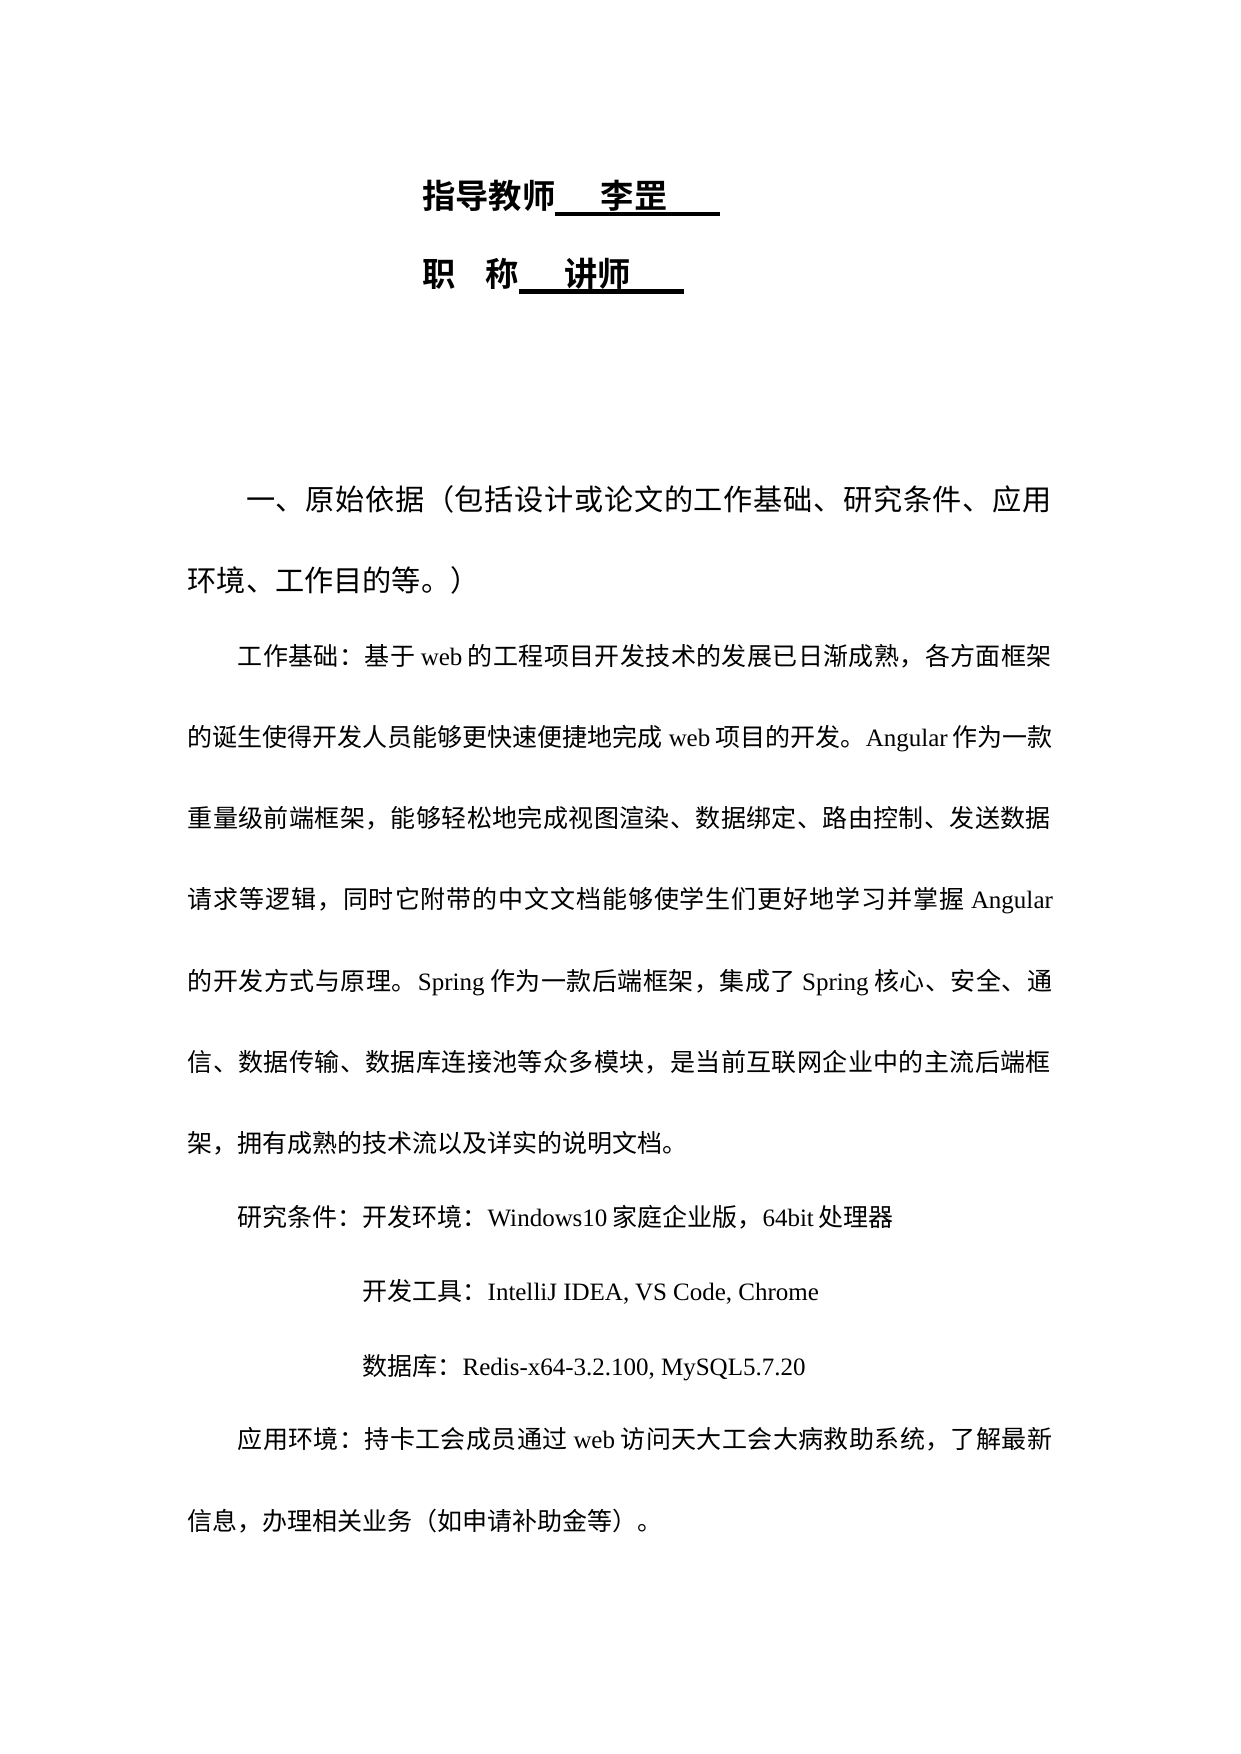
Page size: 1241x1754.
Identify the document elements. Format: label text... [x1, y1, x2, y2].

text 职 称 讲师 [187, 239, 1053, 304]
text 开发工具：IntelliJ IDEA, VS Code, Chrome [187, 1257, 1053, 1322]
text 工作基础：基于web的工程项目开发技术的发展已日渐成熟，各方面框架的诞生使得开发人员能够更快速便捷地完成web项目的开发。Angular作为一款重量级前端框架，能够轻松地完成视图渲染、数据绑定、路由控制、发送数据请求等逻辑，同时它附带的中文文档能够使学生们更好地学习并掌握Angular的开发方式与原理。Spring作为一款后端框架，集成了Spring核心、安全、通信、数据传输、数据库连接池等众多模块，是当前互联网企业中的主流后端框架，拥有成熟的技术流以及详实的说明文档。 [187, 622, 1053, 1174]
text 一、原始依据（包括设计或论文的工作基础、研究条件、应用环境、工作目的等。） [187, 465, 1053, 611]
text 数据库：Redis-x64-3.2.100, MySQL5.7.20 [187, 1332, 1053, 1397]
text 指导教师 李罡 [187, 162, 1053, 227]
text 研究条件：开发环境：Windows10家庭企业版，64bit处理器 [187, 1183, 1053, 1248]
text 应用环境：持卡工会成员通过web访问天大工会大病救助系统，了解最新信息，办理相关业务（如申请补助金等）。 [187, 1406, 1053, 1552]
